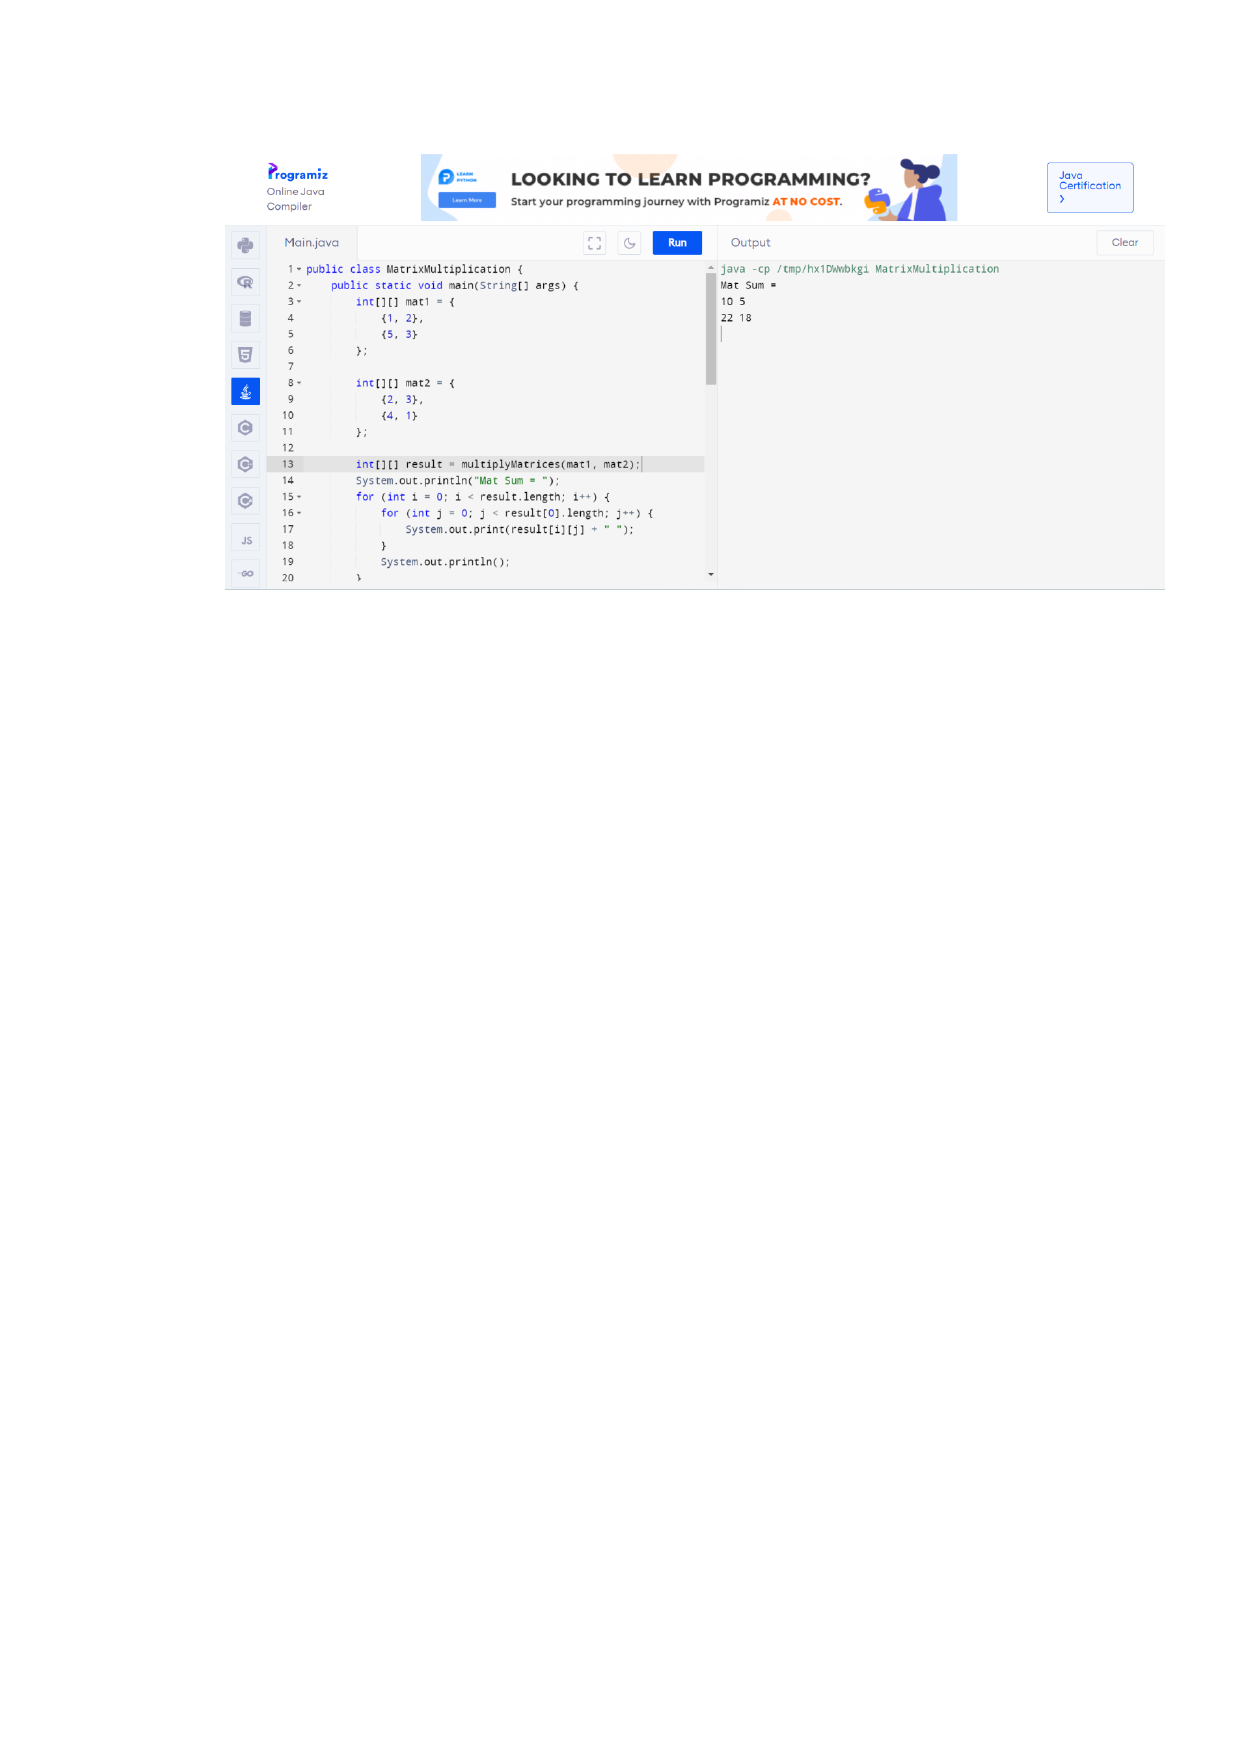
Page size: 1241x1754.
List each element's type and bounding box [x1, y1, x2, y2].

picture [225, 150, 1166, 590]
